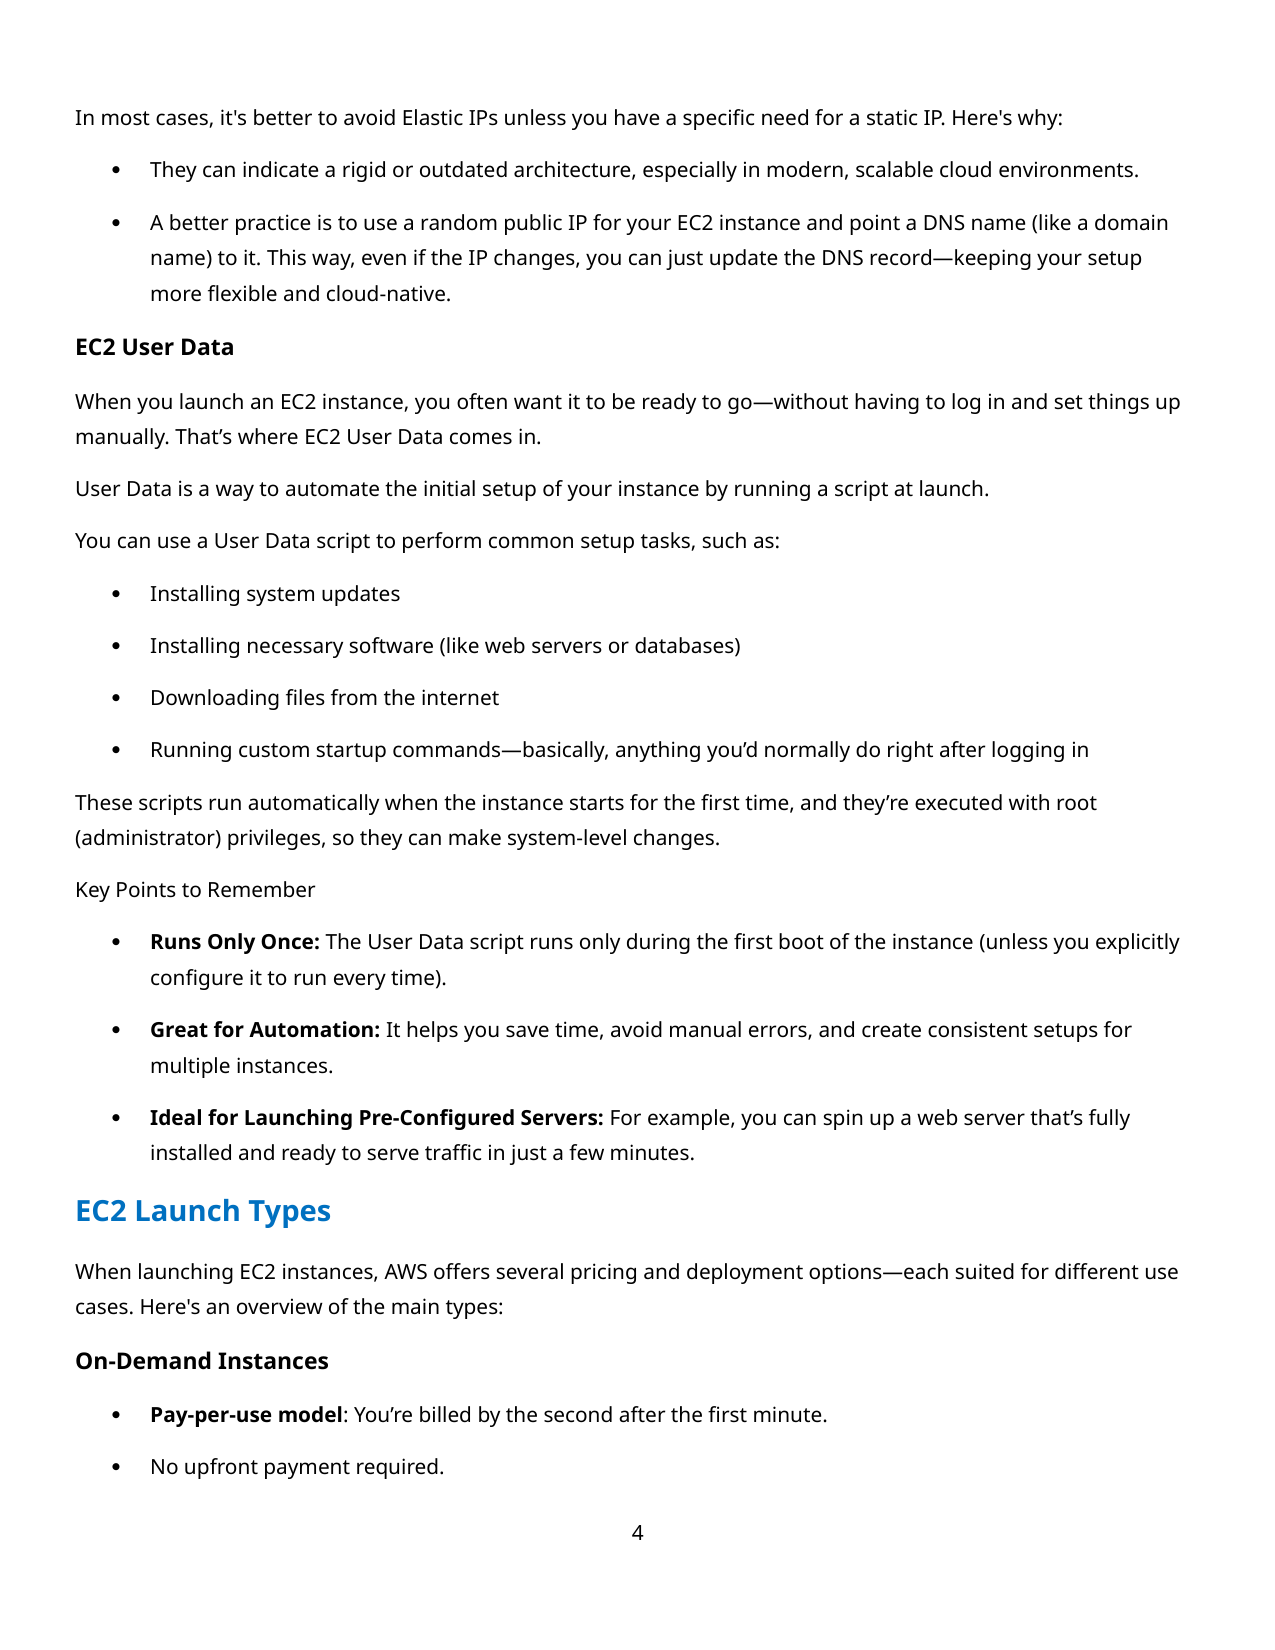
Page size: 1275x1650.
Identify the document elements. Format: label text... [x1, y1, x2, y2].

subtitle EC2 Launch Types [75, 1191, 1200, 1230]
list No upfront payment required. [112, 1452, 1200, 1481]
list Downloading files from the internet [112, 683, 1200, 712]
list Installing system updates [112, 579, 1200, 607]
text When you launch an EC2 instance, you often want it to be ready to go—without having to log in and set things up manually. That’s where EC2 User Data comes in. [75, 387, 1200, 451]
list They can indicate a rigid or outdated architecture, especially in modern, scalable cloud environments. [112, 156, 1200, 184]
text In most cases, it's better to avoid Elastic IPs unless you have a specific need for a static IP. Here's why: [75, 103, 1200, 132]
subtitle EC2 User Data [75, 331, 1200, 362]
list Runs Only Once: The User Data script runs only during the first boot of the instance (unless you explicitly configure it to run every time). [112, 927, 1200, 991]
list Installing necessary software (like web servers or databases) [112, 631, 1200, 659]
text When launching EC2 instances, AWS offers several pricing and deployment options—each suited for different use cases. Here's an overview of the main types: [75, 1257, 1200, 1321]
list A better practice is to use a random public IP for your EC2 instance and point a DNS name (like a domain name) to it. This way, even if the IP changes, you can just update the DNS record—keeping your setup more flexible and cloud-native. [112, 208, 1200, 307]
subtitle On-Demand Instances [75, 1344, 1200, 1376]
list Ideal for Launching Pre-Configured Servers: For example, you can spin up a web server that’s fully installed and ready to serve traffic in just a few minutes. [112, 1103, 1200, 1167]
text User Data is a way to automate the initial setup of your instance by running a script at launch. [75, 474, 1200, 503]
text These scripts run automatically when the instance starts for the first time, and they’re executed with root (administrator) privileges, so they can make system-level changes. [75, 788, 1200, 852]
list Running custom startup commands—basically, anything you’d normally do right after logging in [112, 735, 1200, 764]
list Pay-per-use model: You’re billed by the second after the first minute. [112, 1400, 1200, 1429]
text Key Points to Remember [75, 875, 1200, 904]
list Great for Automation: It helps you save time, avoid manual errors, and create consistent setups for multiple instances. [112, 1015, 1200, 1079]
text You can use a User Data script to perform common setup tasks, such as: [75, 527, 1200, 555]
